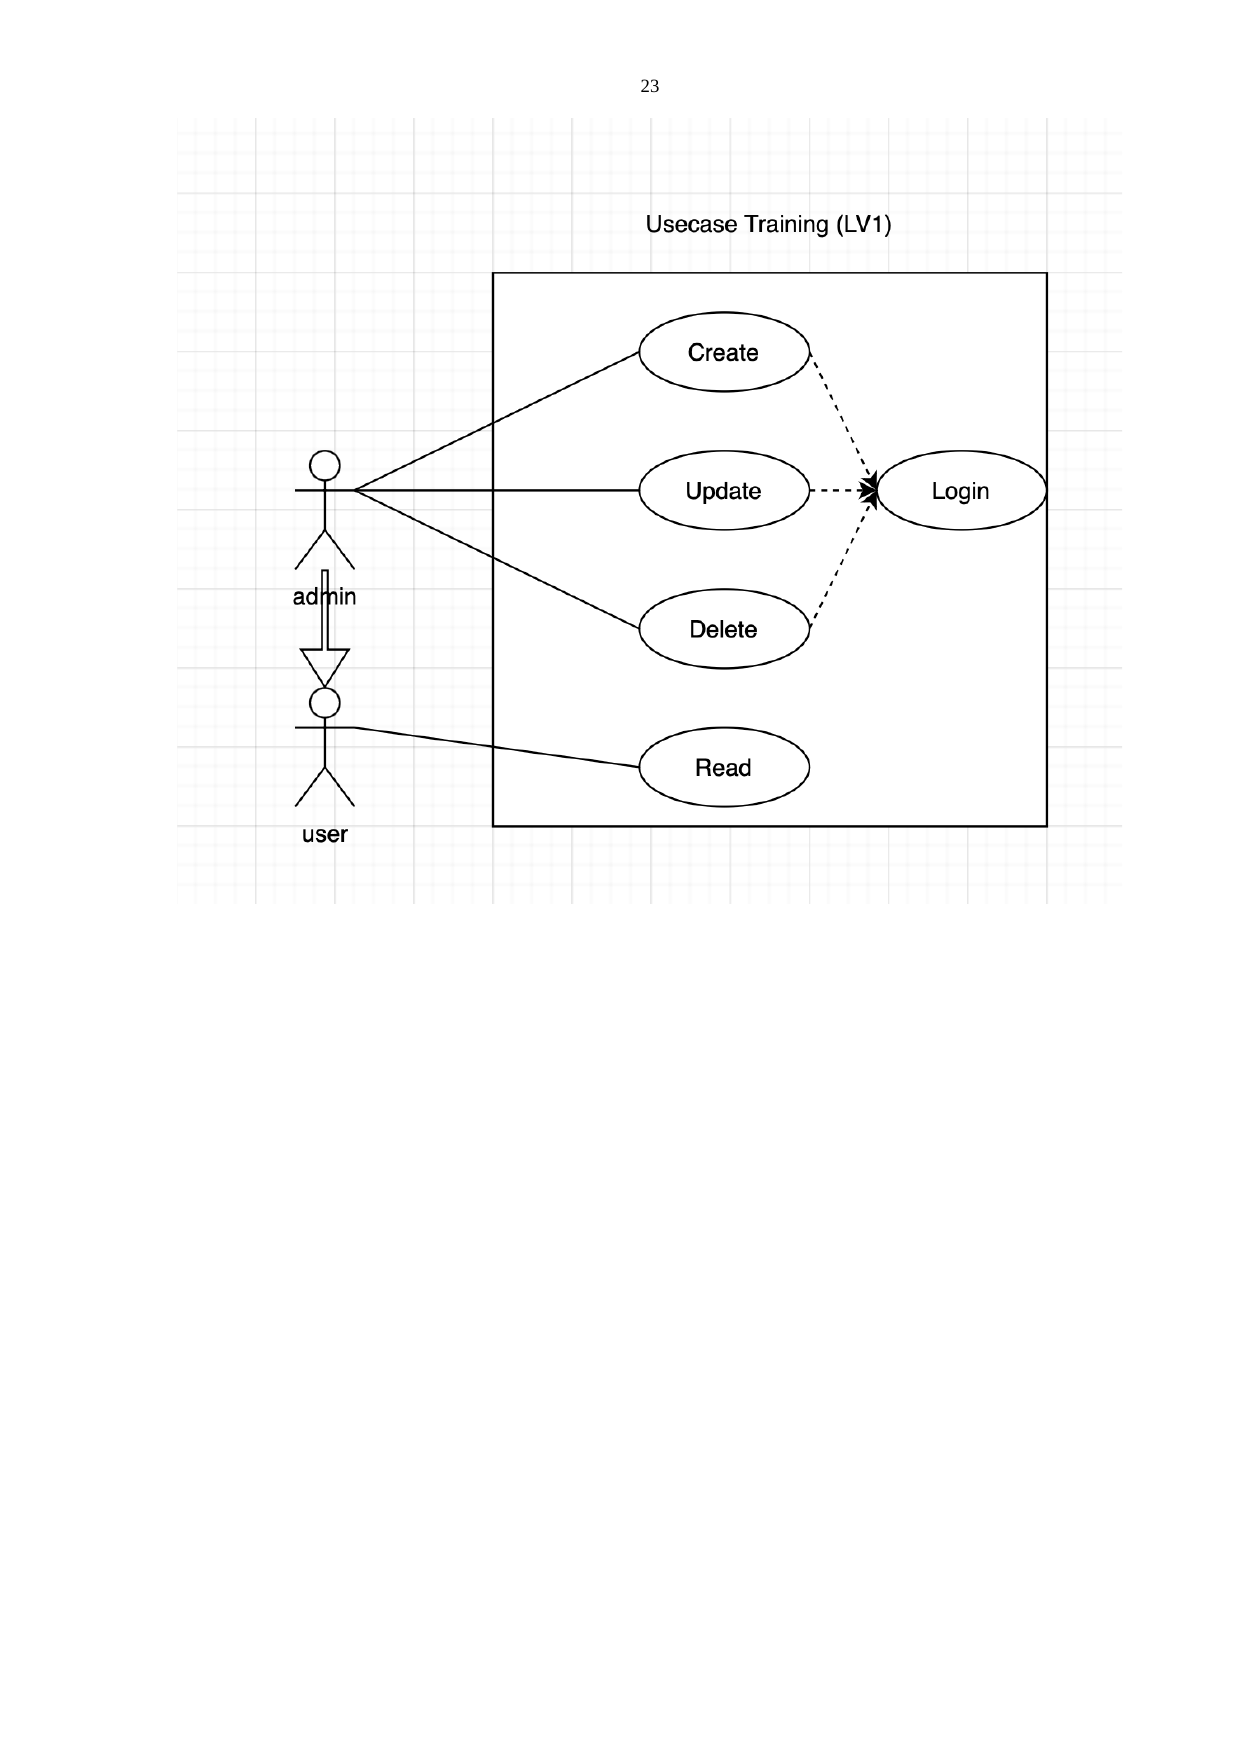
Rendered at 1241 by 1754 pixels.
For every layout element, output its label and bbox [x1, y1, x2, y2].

picture [177, 118, 1123, 904]
